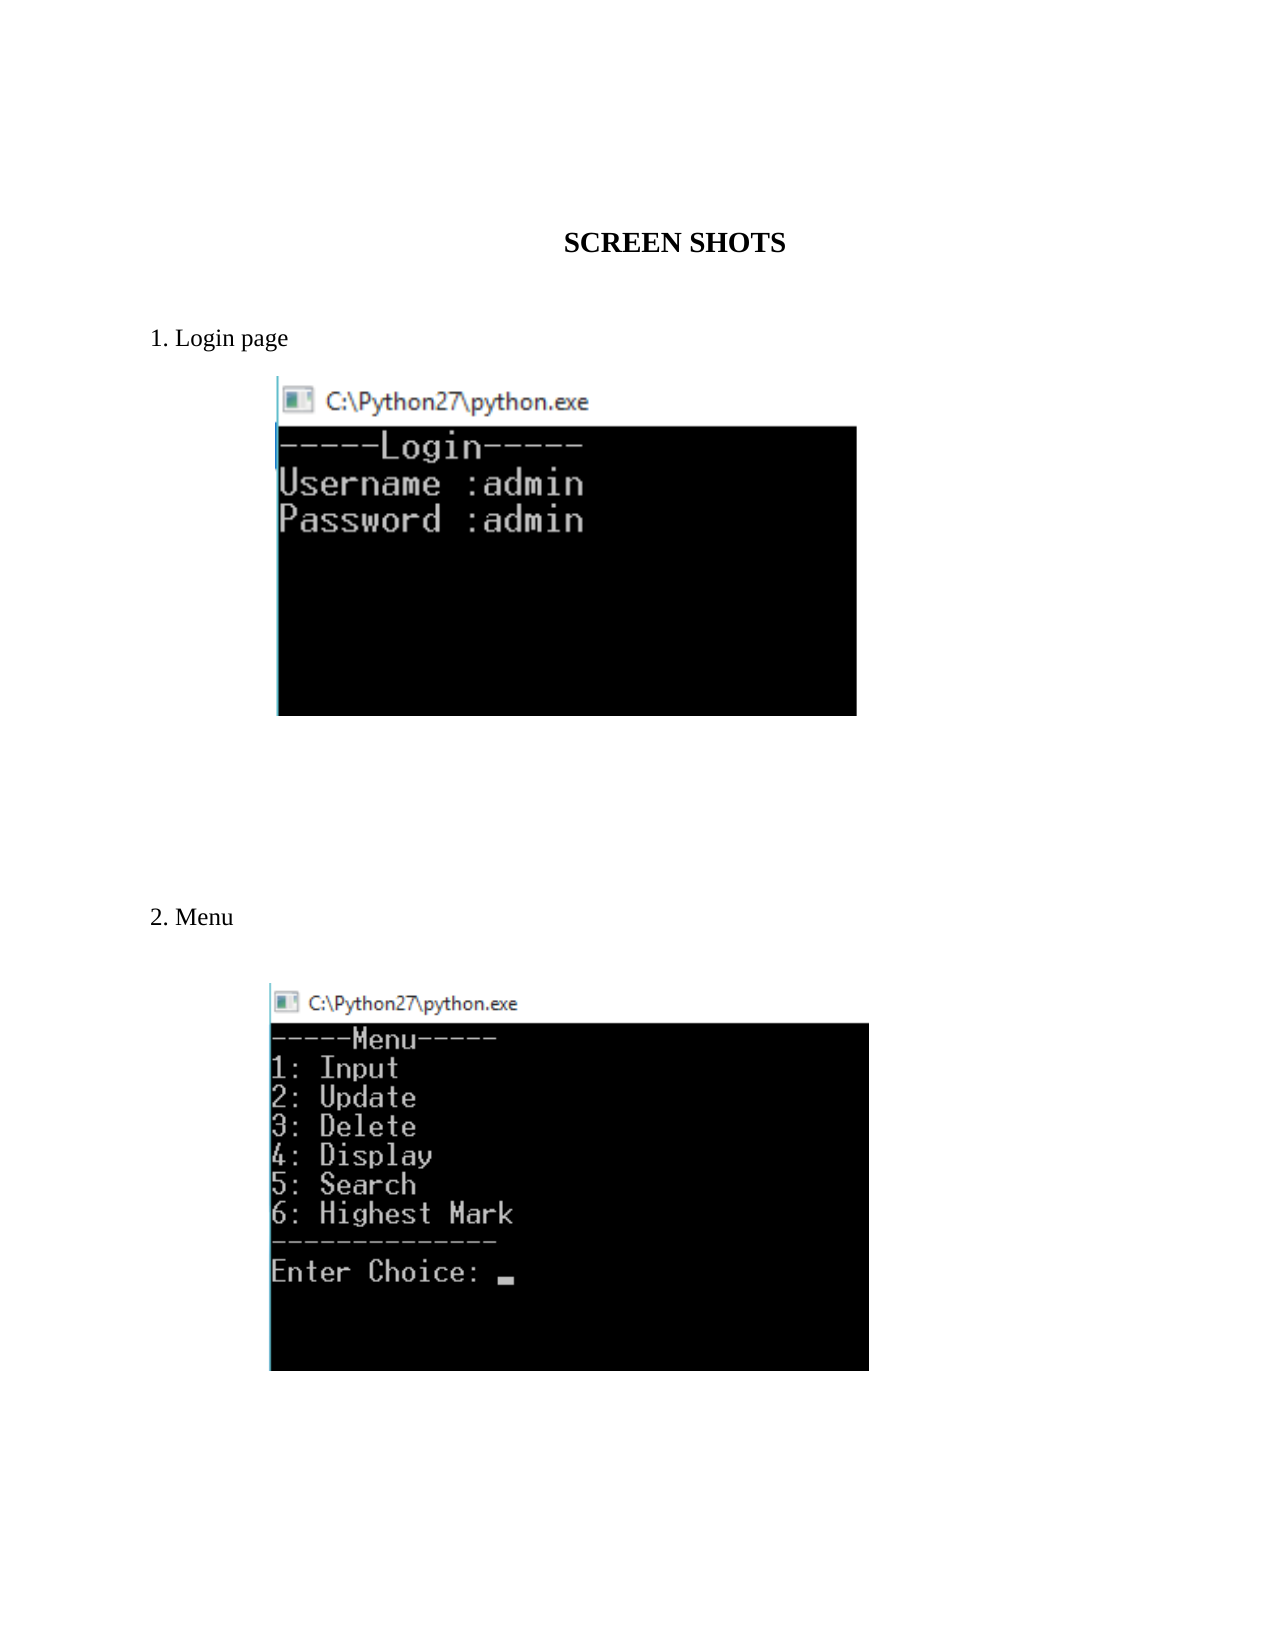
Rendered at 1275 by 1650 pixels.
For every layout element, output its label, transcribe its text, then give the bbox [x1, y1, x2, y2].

text 1. Login page [150, 323, 1125, 352]
list SCREEN SHOTS [225, 225, 1125, 258]
text 2. Menu [150, 902, 1125, 931]
picture [268, 983, 869, 1371]
picture [275, 376, 857, 716]
